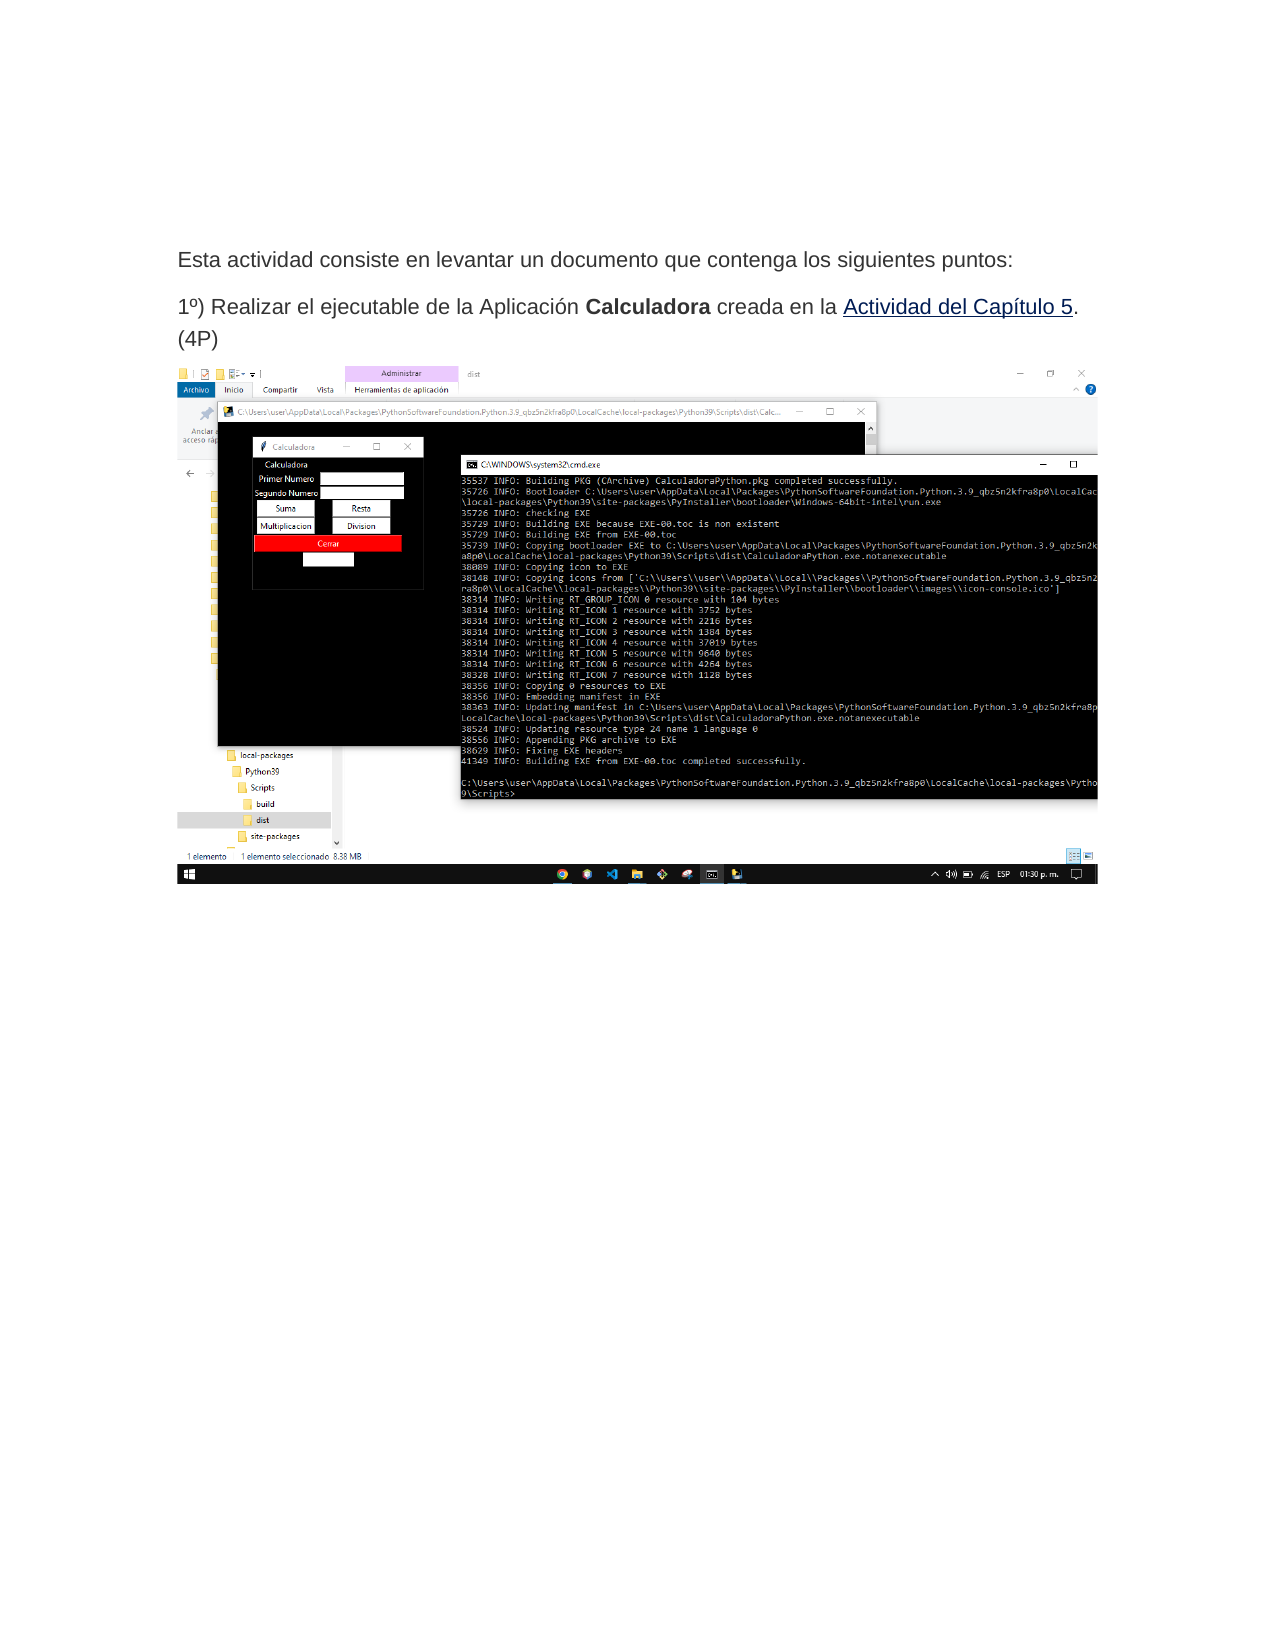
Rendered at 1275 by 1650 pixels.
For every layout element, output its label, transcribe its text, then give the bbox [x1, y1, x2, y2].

text 1º) Realizar el ejecutable de la Aplicación Calculadora creada en la Actividad del Capítulo 5. (4P) [177, 288, 1098, 351]
picture [177, 366, 1098, 884]
text Esta actividad consiste en levantar un documento que contenga los siguientes puntos: [177, 241, 1098, 273]
